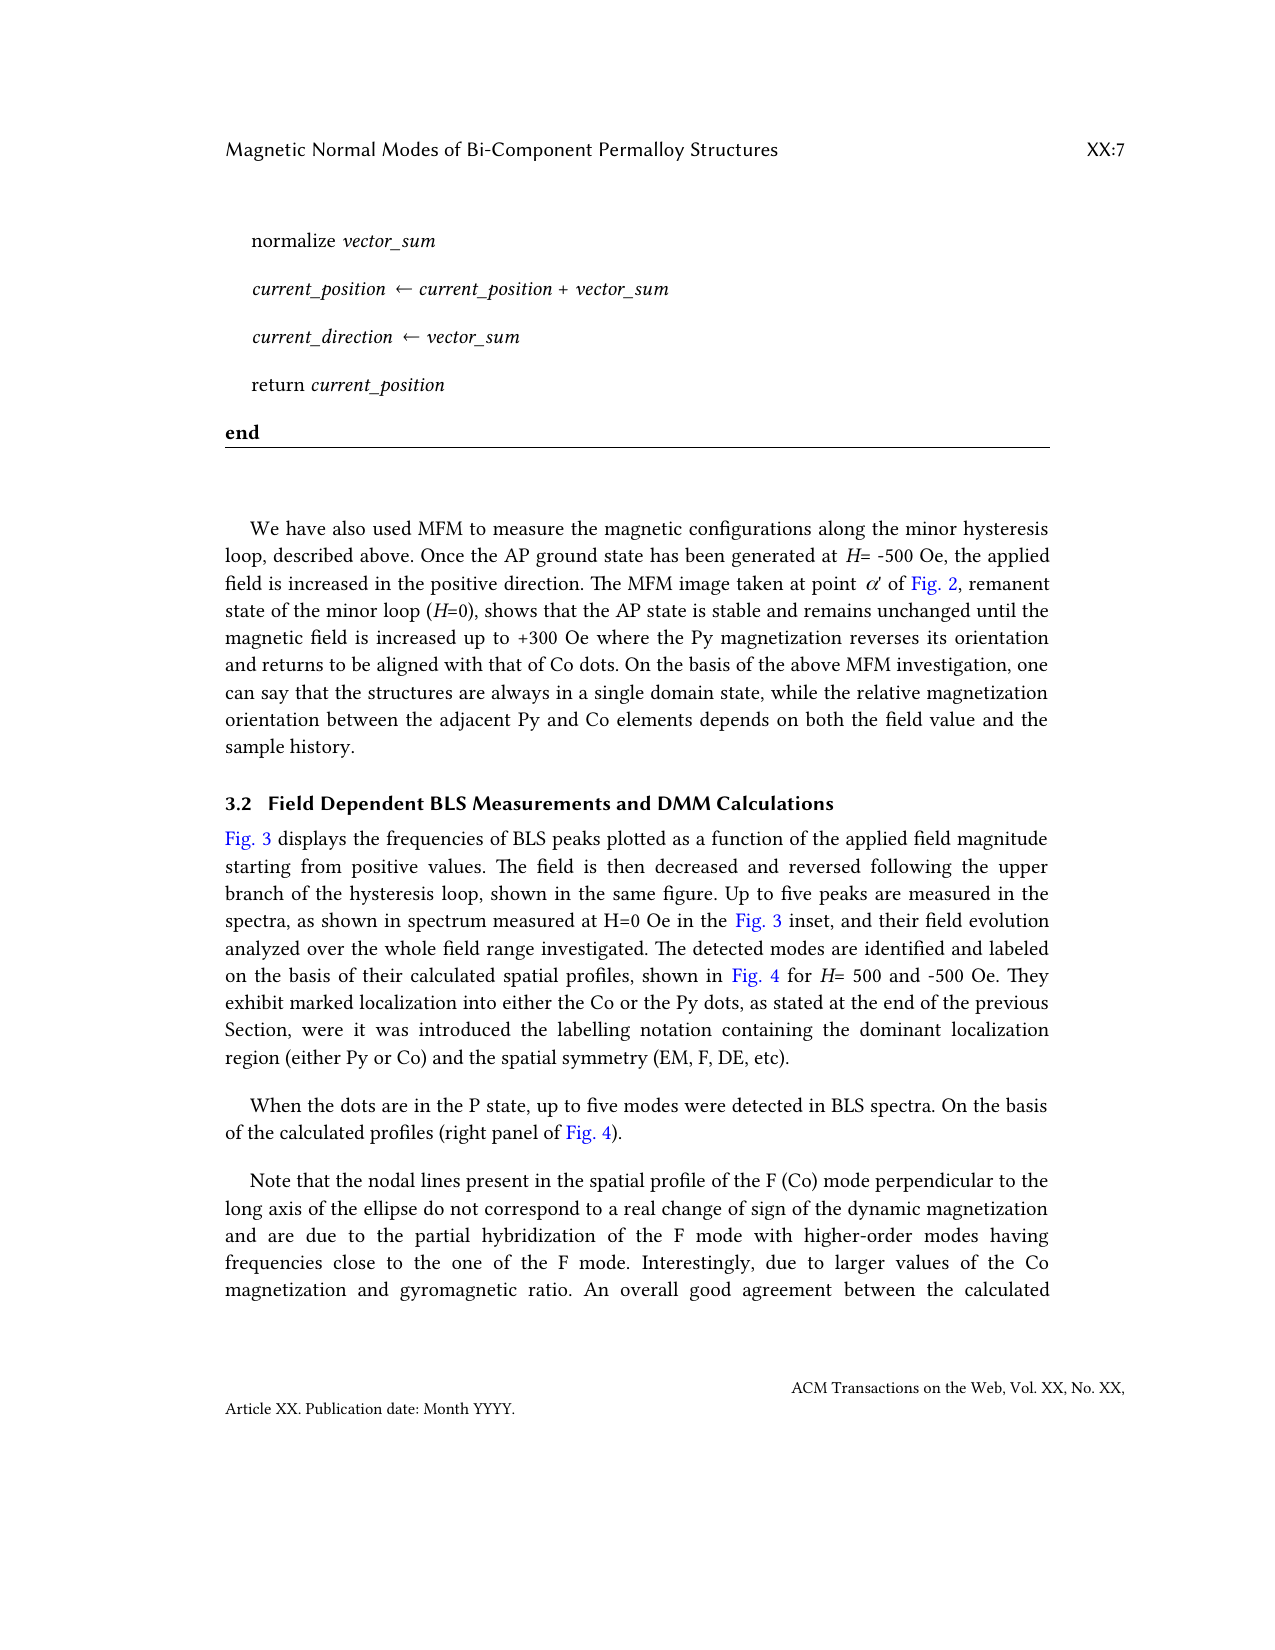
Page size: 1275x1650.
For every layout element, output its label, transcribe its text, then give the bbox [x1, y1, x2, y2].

text 3.2 Field Dependent BLS Measurements and DMM Calculations [225, 791, 1050, 815]
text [225, 1169, 1050, 1302]
text When the dots are in the P state, up to five modes were detected in BLS spectra. On the basis of the calculated profiles (right panel of Fig. 4). [225, 1093, 1050, 1144]
text return current_position [225, 373, 1050, 397]
text end [225, 421, 1050, 447]
text We have also used MFM to measure the magnetic configurations along the minor hysteresis loop, described above. Once the AP ground state has been generated at H= -500 Oe, the applied field is increased in the positive direction. The MFM image taken at point ' of Fig. 2, remanent state of the minor loop (H=0), shows that the AP state is stable and remains unchanged until the magnetic field is increased up to +300 Oe where the Py magnetization reverses its orientation and returns to be aligned with that of Co dots. On the basis of the above MFM investigation, one can say that the structures are always in a single domain state, while the relative magnetization orientation between the adjacent Py and Co elements depends on both the field value and the sample history. [225, 517, 1050, 759]
text Fig. 3 displays the frequencies of BLS peaks plotted as a function of the applied field magnitude starting from positive values. The field is then decreased and reversed following the upper branch of the hysteresis loop, shown in the same figure. Up to five peaks are measured in the spectra, as shown in spectrum measured at H=0 Oe in the Fig. 3 inset, and their field evolution analyzed over the whole field range investigated. The detected modes are identified and labeled on the basis of their calculated spatial profiles, shown in Fig. 4 for H= 500 and -500 Oe. They exhibit marked localization into either the Co or the Py dots, as stated at the end of the previous Section, were it was introduced the labelling notation containing the dominant localization region (either Py or Co) and the spatial symmetry (EM, F, DE, etc). [225, 827, 1050, 1069]
text current_direction vector_sum [225, 325, 1050, 349]
text normalize vector_sum [225, 229, 1050, 252]
text current_position current_position + vector_sum [225, 277, 1050, 301]
